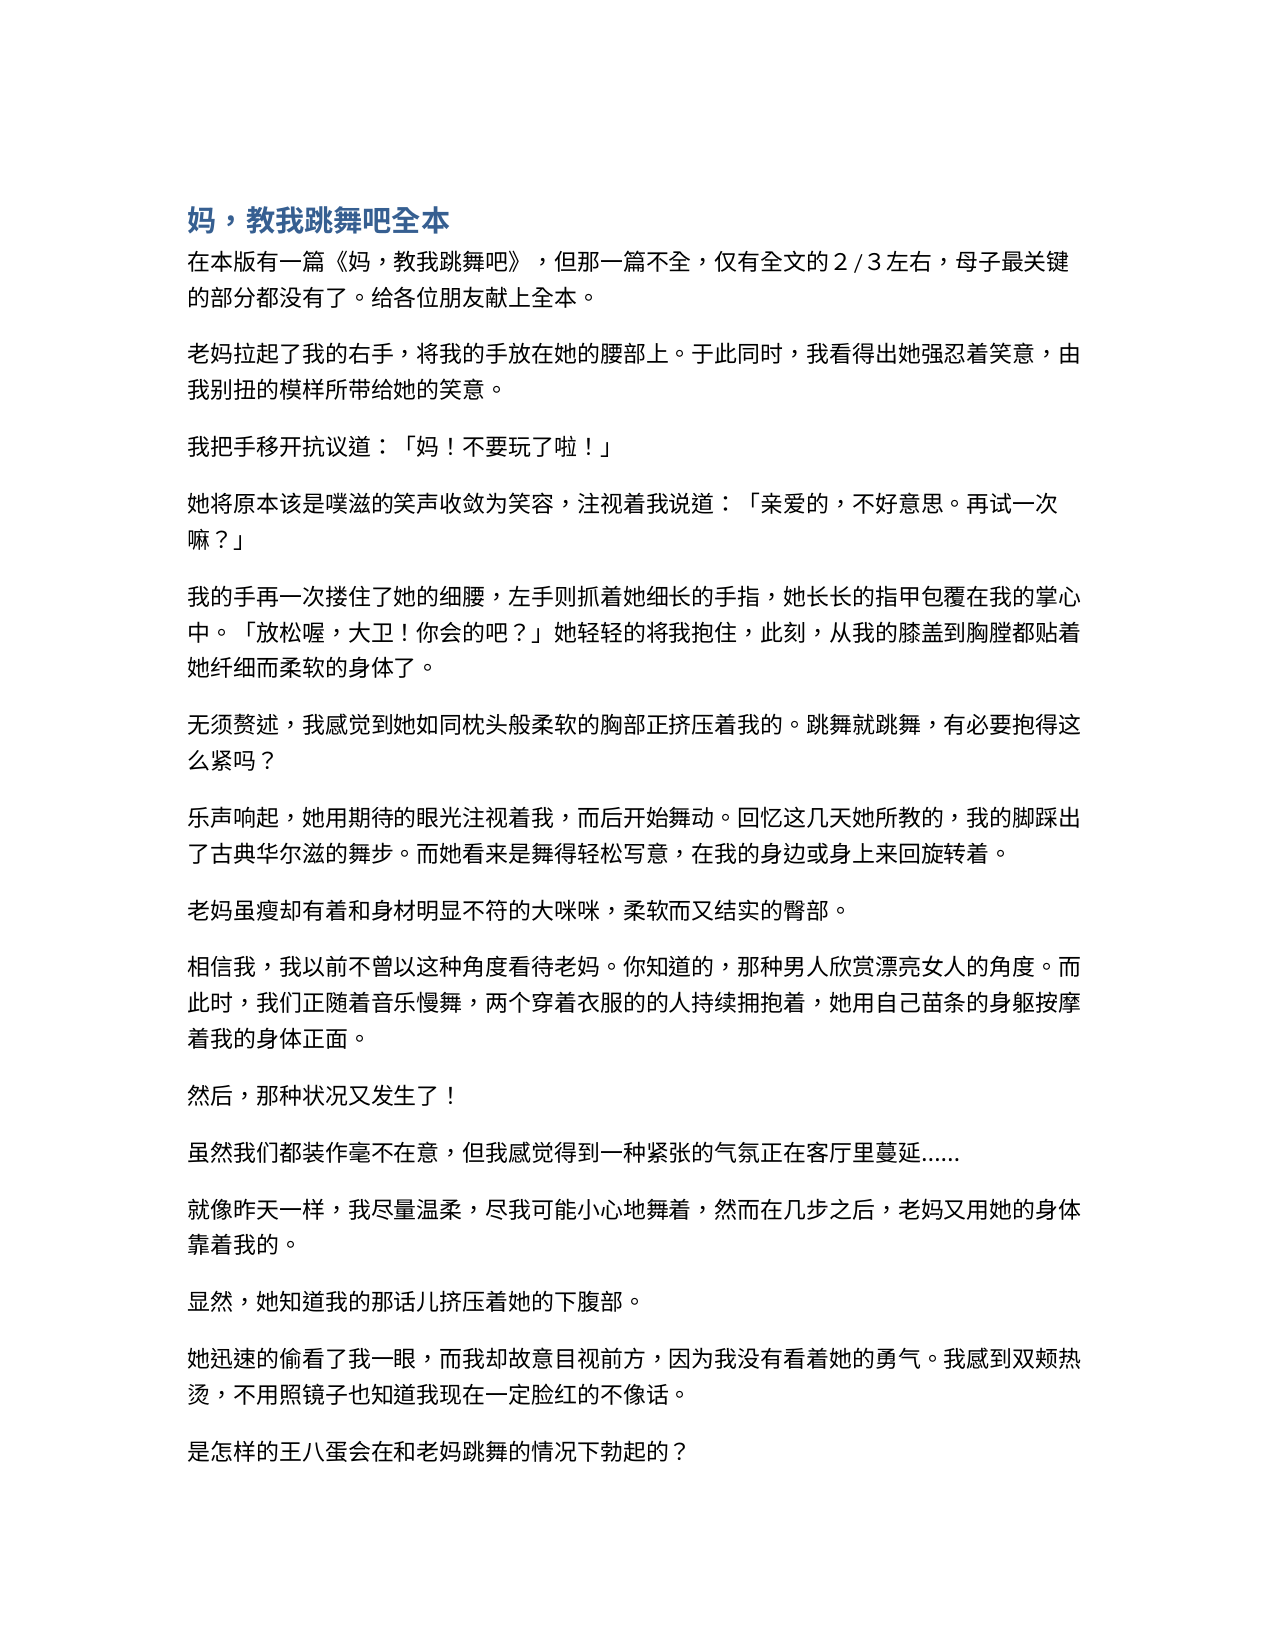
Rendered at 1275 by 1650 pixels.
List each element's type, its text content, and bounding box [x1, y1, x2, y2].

text 她迅速的偷看了我一眼，而我却故意目视前方，因为我没有看着她的勇气。我感到双颊热烫，不用照镜子也知道我现在一定脸红的不像话。 [187, 1343, 1087, 1410]
text 乐声响起，她用期待的眼光注视着我，而后开始舞动。回忆这几天她所教的，我的脚踩出了古典华尔滋的舞步。而她看来是舞得轻松写意，在我的身边或身上来回旋转着。 [187, 802, 1087, 869]
text 在本版有一篇《妈，教我跳舞吧》，但那一篇不全，仅有全文的２/３左右，母子最关键的部分都没有了。给各位朋友献上全本。 [187, 246, 1087, 313]
text 然后，那种状况又发生了！ [187, 1080, 1087, 1111]
text 老妈虽瘦却有着和身材明显不符的大咪咪，柔软而又结实的臀部。 [187, 894, 1087, 926]
text 虽然我们都装作毫不在意，但我感觉得到一种紧张的气氛正在客厅里蔓延…… [187, 1137, 1087, 1168]
text 我的手再一次搂住了她的细腰，左手则抓着她细长的手指，她长长的指甲包覆在我的掌心中。「放松喔，大卫！你会的吧？」她轻轻的将我抱住，此刻，从我的膝盖到胸膛都贴着她纤细而柔软的身体了。 [187, 581, 1087, 684]
text 是怎样的王八蛋会在和老妈跳舞的情况下勃起的？ [187, 1436, 1087, 1467]
subtitle 妈，教我跳舞吧全本 [187, 200, 1087, 240]
text 显然，她知道我的那话儿挤压着她的下腹部。 [187, 1286, 1087, 1317]
text 我把手移开抗议道：「妈！不要玩了啦！」 [187, 431, 1087, 462]
text 老妈拉起了我的右手，将我的手放在她的腰部上。于此同时，我看得出她强忍着笑意，由我别扭的模样所带给她的笑意。 [187, 338, 1087, 406]
text 就像昨天一样，我尽量温柔，尽我可能小心地舞着，然而在几步之后，老妈又用她的身体靠着我的。 [187, 1193, 1087, 1261]
text 相信我，我以前不曾以这种角度看待老妈。你知道的，那种男人欣赏漂亮女人的角度。而此时，我们正随着音乐慢舞，两个穿着衣服的的人持续拥抱着，她用自己苗条的身躯按摩着我的身体正面。 [187, 951, 1087, 1054]
text 她将原本该是噗滋的笑声收敛为笑容，注视着我说道：「亲爱的，不好意思。再试一次嘛？」 [187, 488, 1087, 555]
text 无须赘述，我感觉到她如同枕头般柔软的胸部正挤压着我的。跳舞就跳舞，有必要抱得这么紧吗？ [187, 709, 1087, 776]
